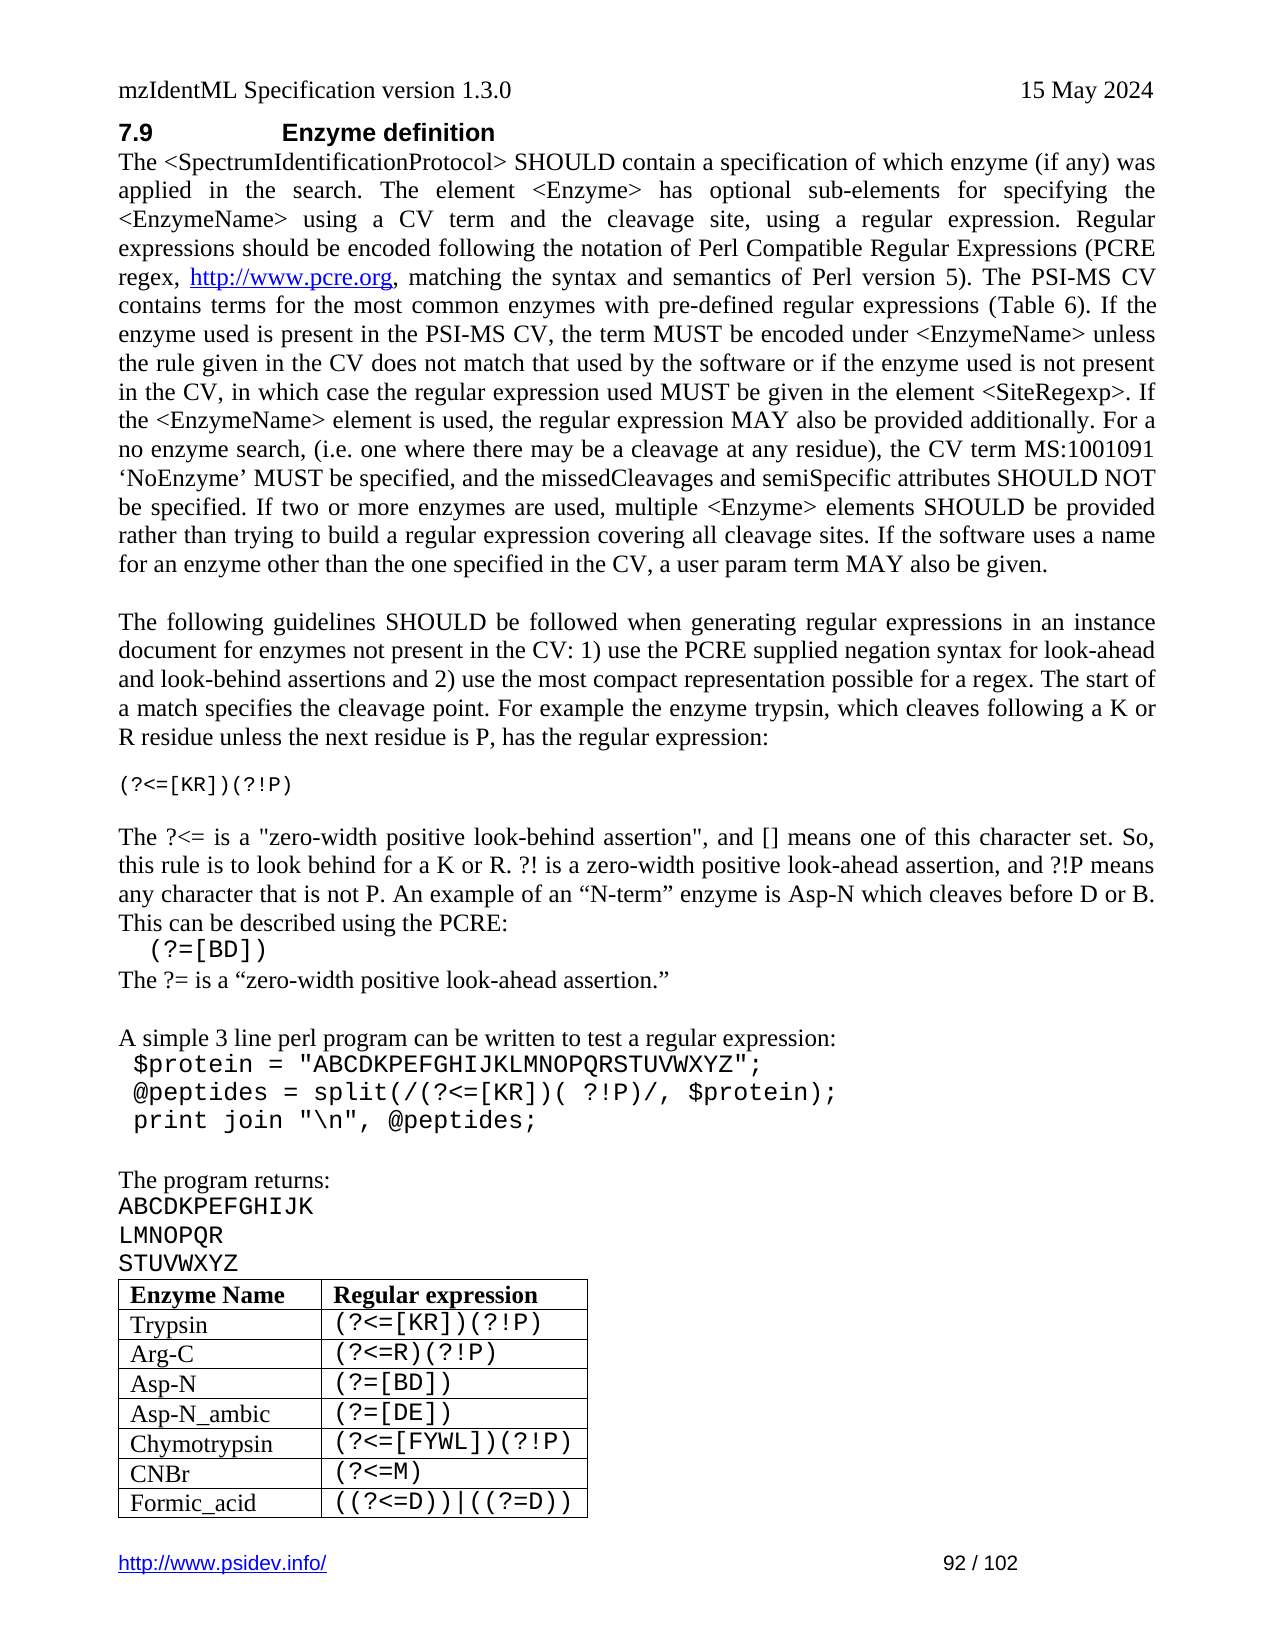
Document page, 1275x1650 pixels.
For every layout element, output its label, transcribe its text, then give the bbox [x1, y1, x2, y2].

text (?=[BD]) [118, 937, 1157, 965]
text print join "\n", @peptides; [118, 1108, 1157, 1136]
table_cell Trypsin [119, 1310, 321, 1338]
table_cell (?<=R)(?!P) [322, 1340, 587, 1368]
table_cell Arg-C [119, 1340, 321, 1368]
subtitle Enzyme definition [118, 118, 1157, 147]
text (?<=[KR])(?!P) [118, 774, 1157, 798]
table_cell Asp-N_ambic [119, 1399, 321, 1428]
text A simple 3 line perl program can be written to test a regular expression: [118, 1023, 1157, 1051]
table_cell (?<=M) [322, 1459, 587, 1487]
table_cell (?<=[FYWL])(?!P) [322, 1429, 587, 1458]
text @peptides = split(/(?<=[KR])( ?!P)/, $protein); [118, 1080, 1157, 1108]
text $protein = "ABCDKPEFGHIJKLMNOPQRSTUVWXYZ"; [118, 1051, 1157, 1080]
text LMNOPQR [118, 1222, 1157, 1251]
table_header Regular expression [322, 1280, 587, 1309]
table_cell ((?<=D))|((?=D)) [322, 1489, 587, 1517]
table_cell CNBr [119, 1459, 321, 1487]
table_cell (?=[BD]) [322, 1369, 587, 1398]
text The <SpectrumIdentificationProtocol> SHOULD contain a specification of which enzyme (if any) was applied in the search. The element <Enzyme> has optional sub-elements for specifying the <EnzymeName> using a CV term and the cleavage site, using a regular expression. Regular expressions should be encoded following the notation of Perl Compatible Regular Expressions (PCRE regex, http://www.pcre.org, matching the syntax and semantics of Perl version 5). The PSI-MS CV contains terms for the most common enzymes with pre-defined regular expressions (Table 6). If the enzyme used is present in the PSI-MS CV, the term MUST be encoded under <EnzymeName> unless the rule given in the CV does not match that used by the software or if the enzyme used is not present in the CV, in which case the regular expression used MUST be given in the element <SiteRegexp>. If the <EnzymeName> element is used, the regular expression MAY also be provided additionally. For a no enzyme search, (i.e. one where there may be a cleavage at any residue), the CV term MS:1001091 ‘NoEnzyme’ MUST be specified, and the missedCleavages and semiSpecific attributes SHOULD NOT be specified. If two or more enzymes are used, multiple <Enzyme> elements SHOULD be provided rather than trying to build a regular expression covering all cleavage sites. If the software uses a name for an enzyme other than the one specified in the CV, a user param term MAY also be given. [118, 147, 1157, 578]
text ABCDKPEFGHIJK [118, 1194, 1157, 1222]
table_cell Formic_acid [119, 1489, 321, 1517]
text STUVWXYZ [118, 1251, 1157, 1279]
table_cell Asp-N [119, 1369, 321, 1398]
table_header Enzyme Name [119, 1280, 321, 1309]
text The ?<= is a "zero-width positive look-behind assertion", and [] means one of this character set. So, this rule is to look behind for a K or R. ?! is a zero-width positive look-ahead assertion, and ?!P means any character that is not P. An example of an “N-term” enzyme is Asp-N which cleaves before D or B. This can be described using the PCRE: [118, 822, 1157, 937]
text The following guidelines SHOULD be followed when generating regular expressions in an instance document for enzymes not present in the CV: 1) use the PCRE supplied negation syntax for look-ahead and look-behind assertions and 2) use the most compact representation possible for a regex. The start of a match specifies the cleavage point. For example the enzyme trypsin, which cleaves following a K or R residue unless the next residue is P, has the regular expression: [118, 607, 1157, 751]
table_cell Chymotrypsin [119, 1429, 321, 1458]
table_cell (?=[DE]) [322, 1399, 587, 1428]
text The program returns: [118, 1165, 1157, 1194]
table_cell (?<=[KR])(?!P) [322, 1310, 587, 1338]
text The ?= is a “zero-width positive look-ahead assertion.” [118, 965, 1157, 994]
